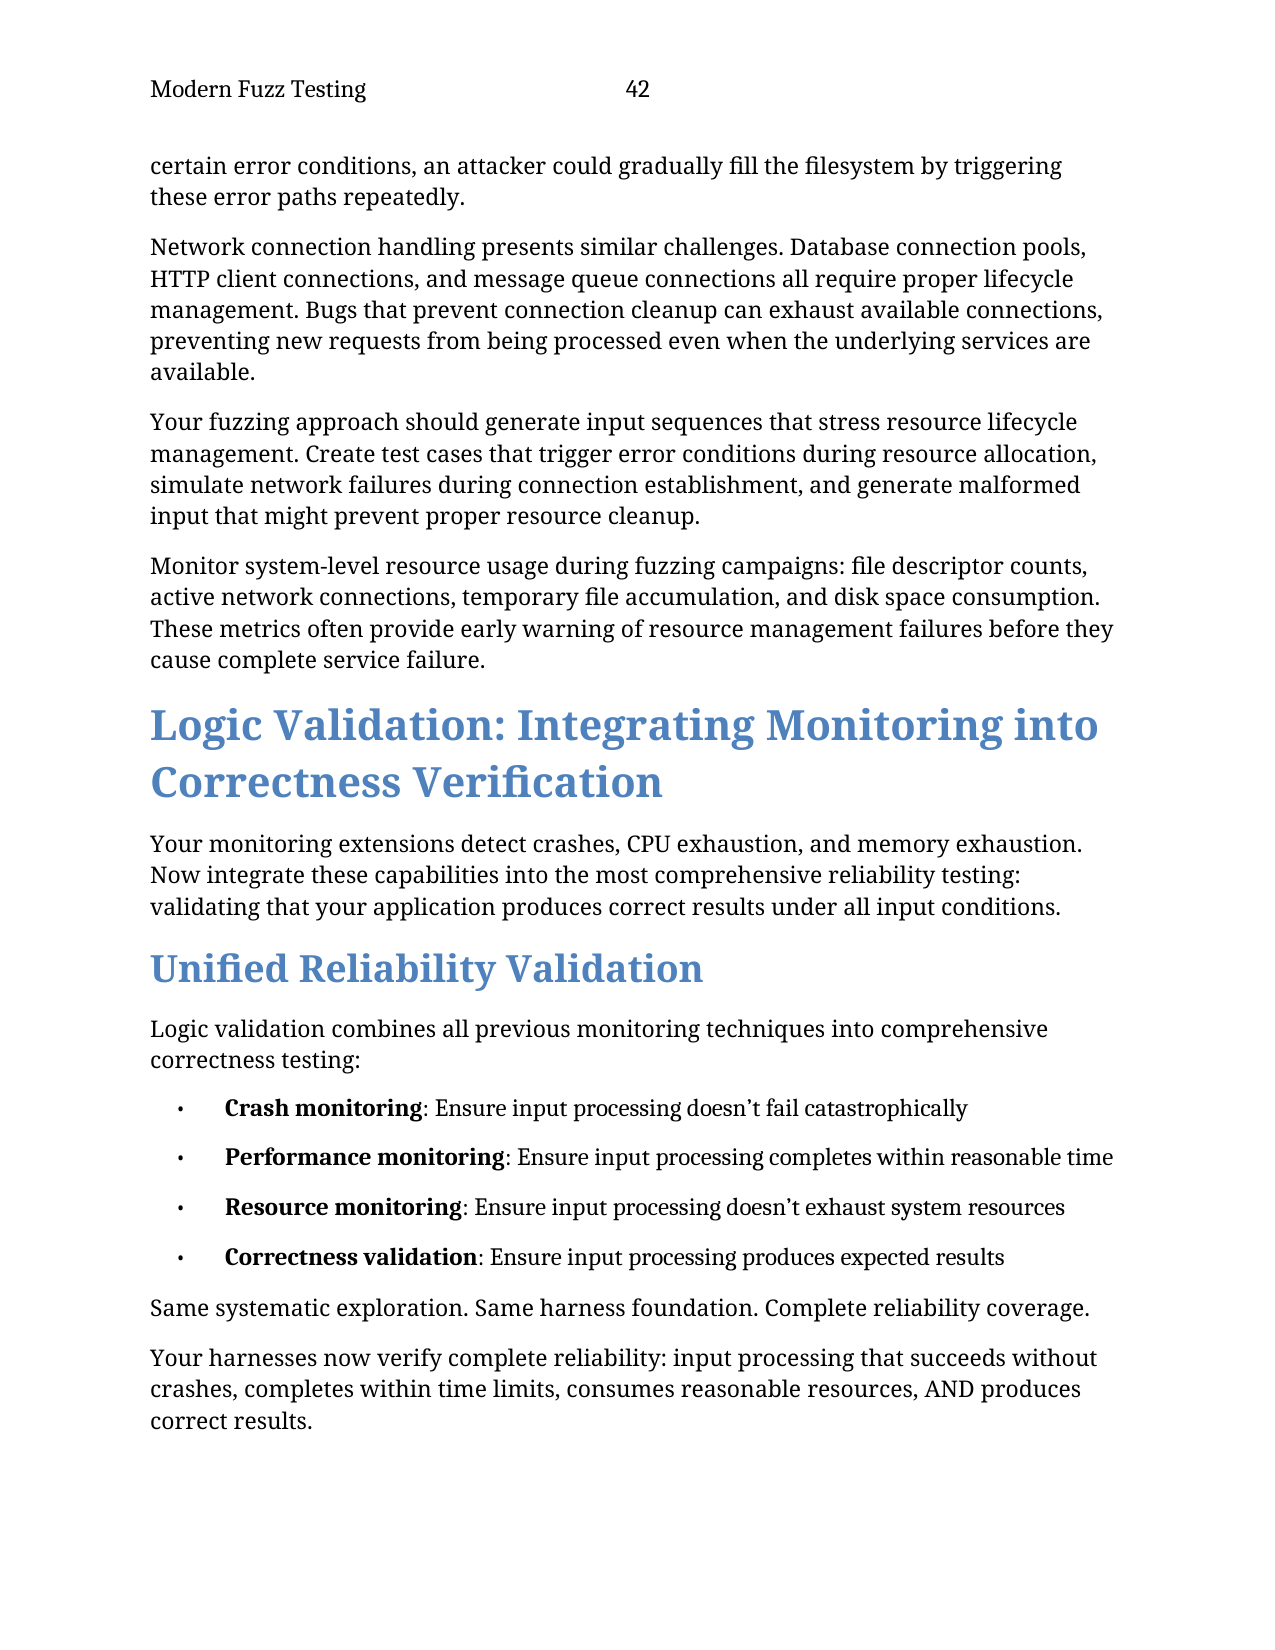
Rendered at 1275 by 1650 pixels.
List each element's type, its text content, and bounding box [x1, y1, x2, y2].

list Performance monitoring: Ensure input processing completes within reasonable time [175, 1143, 1125, 1172]
subtitle Unified Reliability Validation [150, 943, 1125, 994]
subtitle Logic Validation: Integrating Monitoring into Correctness Verification [150, 696, 1125, 809]
text Same systematic exploration. Same harness foundation. Complete reliability coverage. [150, 1292, 1125, 1323]
list Crash monitoring: Ensure input processing doesn’t fail catastrophically [175, 1094, 1125, 1122]
text Logic validation combines all previous monitoring techniques into comprehensive correctness testing: [150, 1012, 1125, 1075]
text Your harnesses now verify complete reliability: input processing that succeeds without crashes, completes within time limits, consumes reasonable resources, AND produces correct results. [150, 1342, 1125, 1436]
text Your monitoring extensions detect crashes, CPU exhaustion, and memory exhaustion. Now integrate these capabilities into the most comprehensive reliability testing: validating that your application produces correct results under all input conditions. [150, 828, 1125, 922]
list Resource monitoring: Ensure input processing doesn’t exhaust system resources [175, 1193, 1125, 1222]
list Correctness validation: Ensure input processing produces expected results [175, 1242, 1125, 1271]
text Monitor system-level resource usage during fuzzing campaigns: file descriptor counts, active network connections, temporary file accumulation, and disk space consumption. These metrics often provide early warning of resource management failures before they cause complete service failure. [150, 550, 1125, 675]
